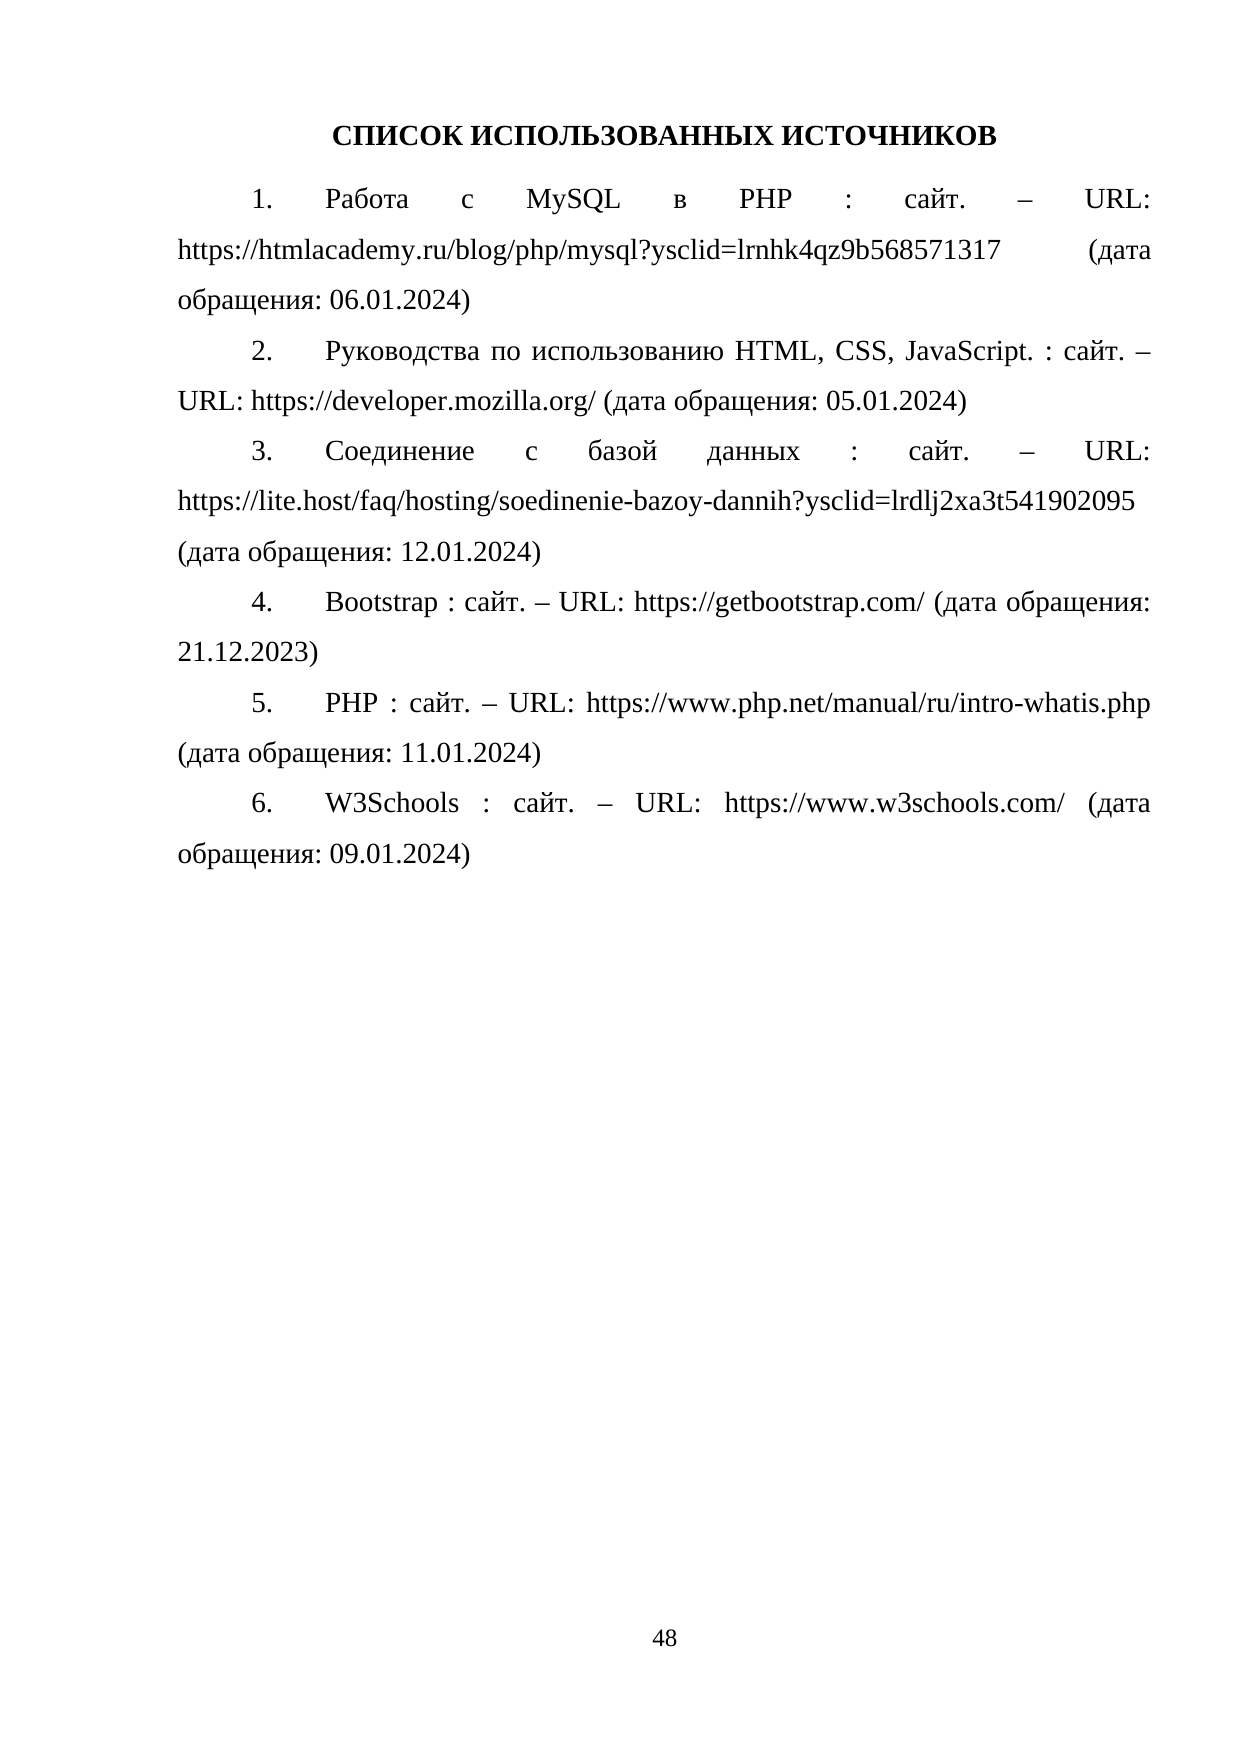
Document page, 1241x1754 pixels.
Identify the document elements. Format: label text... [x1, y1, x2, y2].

list Соединение с базой данных : сайт. – URL: https://lite.host/faq/hosting/soedinenie-bazoy-dannih?ysclid=lrdlj2xa3t541902095 (дата обращения: 12.01.2024) [177, 433, 1152, 567]
text СПИСОК ИСПОЛЬЗОВАННЫХ ИСТОЧНИКОВ [177, 118, 1152, 152]
list W3Schools : сайт. – URL: https://www.w3schools.com/ (дата обращения: 09.01.2024) [177, 785, 1152, 869]
list Bootstrap : сайт. – URL: https://getbootstrap.com/ (дата обращения: 21.12.2023) [177, 584, 1152, 668]
list Работа с MySQL в PHP : сайт. – URL: https://htmlacademy.ru/blog/php/mysql?ysclid=lrnhk4qz9b568571317 (дата обращения: 06.01.2024) [177, 182, 1152, 316]
list Руководства по использованию HTML, CSS, JavaScript. : сайт. – URL: https://developer.mozilla.org/ (дата обращения: 05.01.2024) [177, 333, 1152, 416]
list PHP : сайт. – URL: https://www.php.net/manual/ru/intro-whatis.php (дата обращения: 11.01.2024) [177, 685, 1152, 769]
